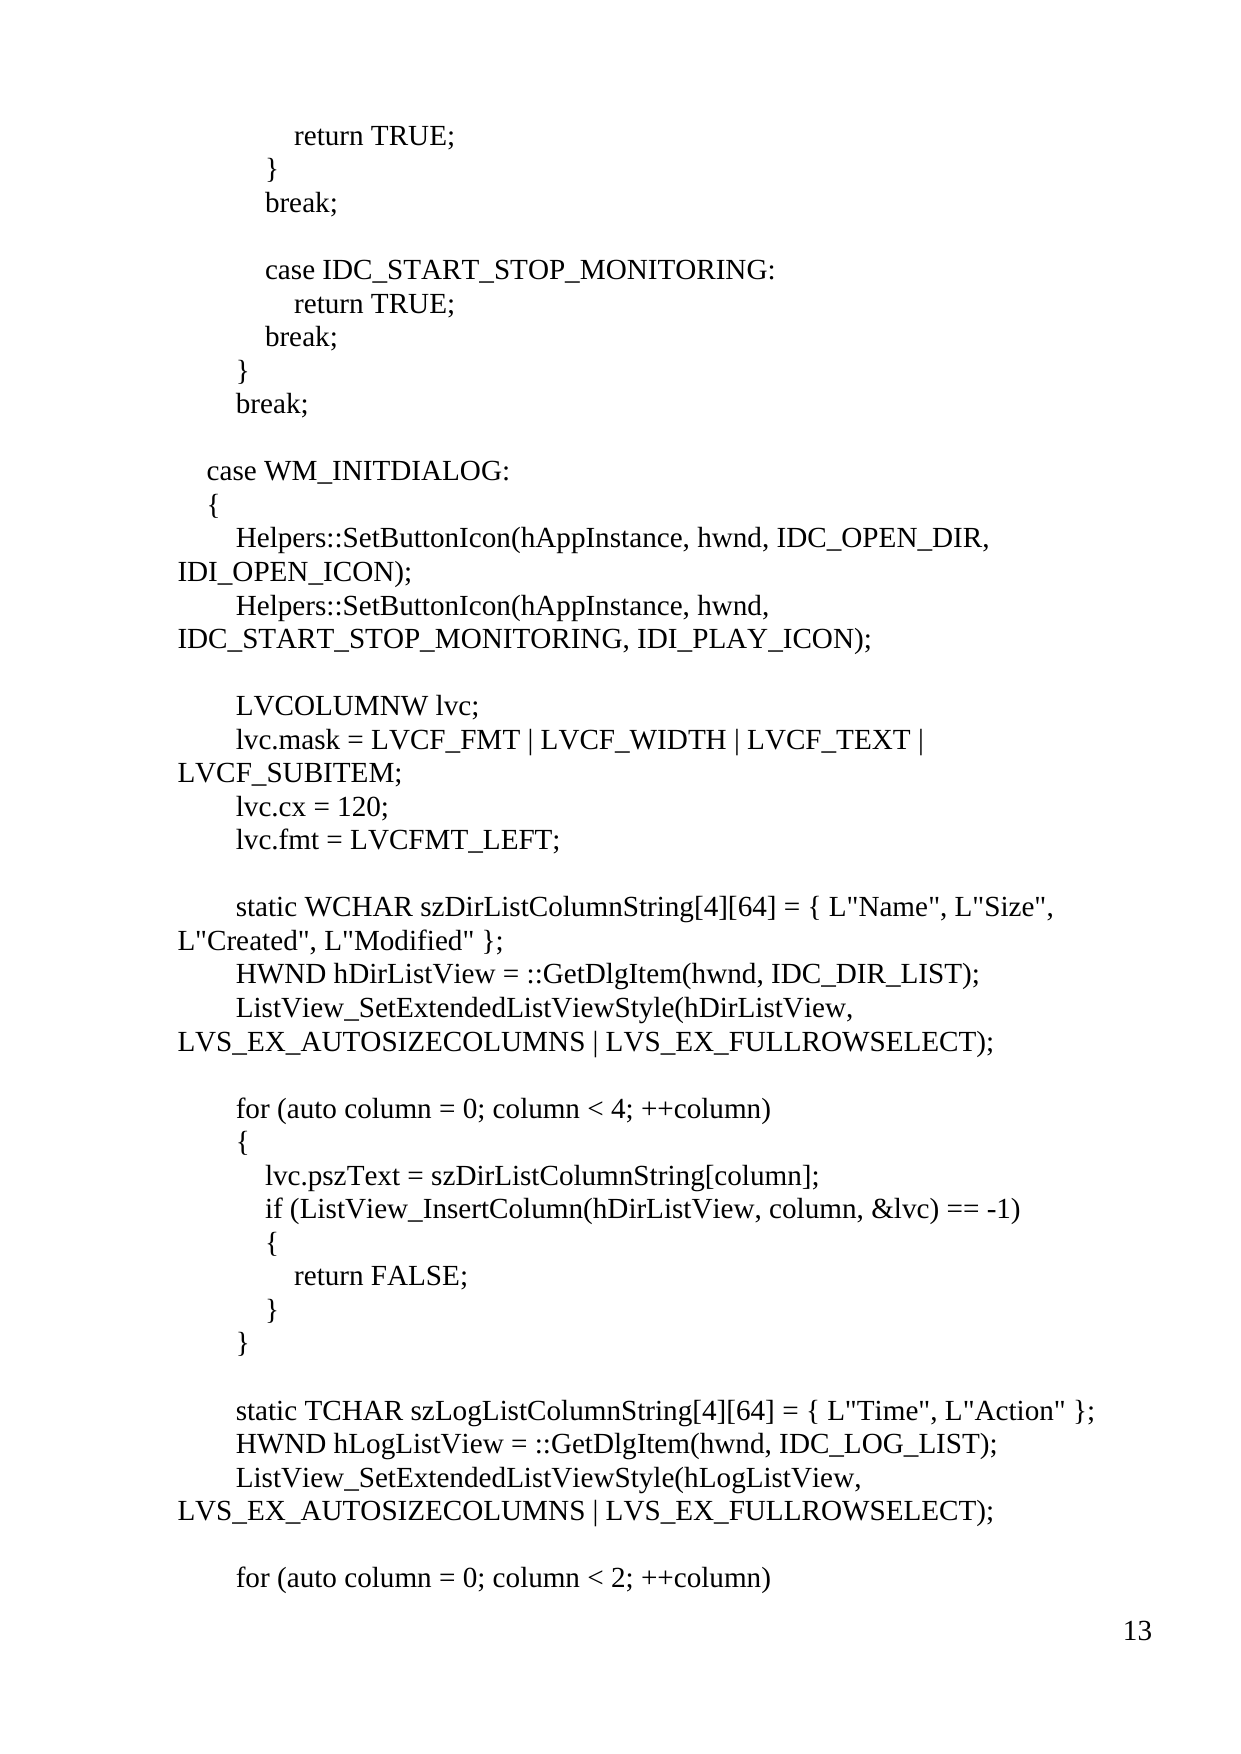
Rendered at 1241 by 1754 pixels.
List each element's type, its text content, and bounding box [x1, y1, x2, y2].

text ListView_SetExtendedListViewStyle(hLogListView, LVS_EX_AUTOSIZECOLUMNS | LVS_EX_FULLROWSELECT); [177, 1460, 1152, 1527]
text LVCOLUMNW lvc; [177, 688, 1152, 722]
text } [177, 1326, 1152, 1359]
text lvc.fmt = LVCFMT_LEFT; [177, 822, 1152, 856]
text if (ListView_InsertColumn(hDirListView, column, &lvc) == -1) [177, 1191, 1152, 1225]
text static TCHAR szLogListColumnString[4][64] = { L"Time", L"Action" }; [177, 1393, 1152, 1426]
text ListView_SetExtendedListViewStyle(hDirListView, LVS_EX_AUTOSIZECOLUMNS | LVS_EX_FULLROWSELECT); [177, 990, 1152, 1057]
text break; [177, 386, 1152, 420]
text return TRUE; [177, 118, 1152, 152]
text { [177, 1225, 1152, 1258]
text for (auto column = 0; column < 4; ++column) [177, 1091, 1152, 1124]
text } [177, 152, 1152, 185]
text } [177, 353, 1152, 386]
text break; [177, 185, 1152, 219]
text lvc.cx = 120; [177, 789, 1152, 822]
text } [177, 1292, 1152, 1326]
text break; [177, 319, 1152, 353]
text case IDC_START_STOP_MONITORING: [177, 252, 1152, 286]
text HWND hLogListView = ::GetDlgItem(hwnd, IDC_LOG_LIST); [177, 1426, 1152, 1460]
text case WM_INITDIALOG: [177, 453, 1152, 487]
text for (auto column = 0; column < 2; ++column) [177, 1560, 1152, 1594]
text { [177, 487, 1152, 521]
text lvc.pszText = szDirListColumnString[column]; [177, 1158, 1152, 1191]
text HWND hDirListView = ::GetDlgItem(hwnd, IDC_DIR_LIST); [177, 957, 1152, 990]
text lvc.mask = LVCF_FMT | LVCF_WIDTH | LVCF_TEXT | LVCF_SUBITEM; [177, 722, 1152, 789]
text return TRUE; [177, 286, 1152, 319]
text return FALSE; [177, 1258, 1152, 1292]
text Helpers::SetButtonIcon(hAppInstance, hwnd, IDC_START_STOP_MONITORING, IDI_PLAY_ICON); [177, 588, 1152, 655]
text { [177, 1124, 1152, 1158]
text Helpers::SetButtonIcon(hAppInstance, hwnd, IDC_OPEN_DIR, IDI_OPEN_ICON); [177, 521, 1152, 588]
text static WCHAR szDirListColumnString[4][64] = { L"Name", L"Size", L"Created", L"Modified" }; [177, 889, 1152, 957]
